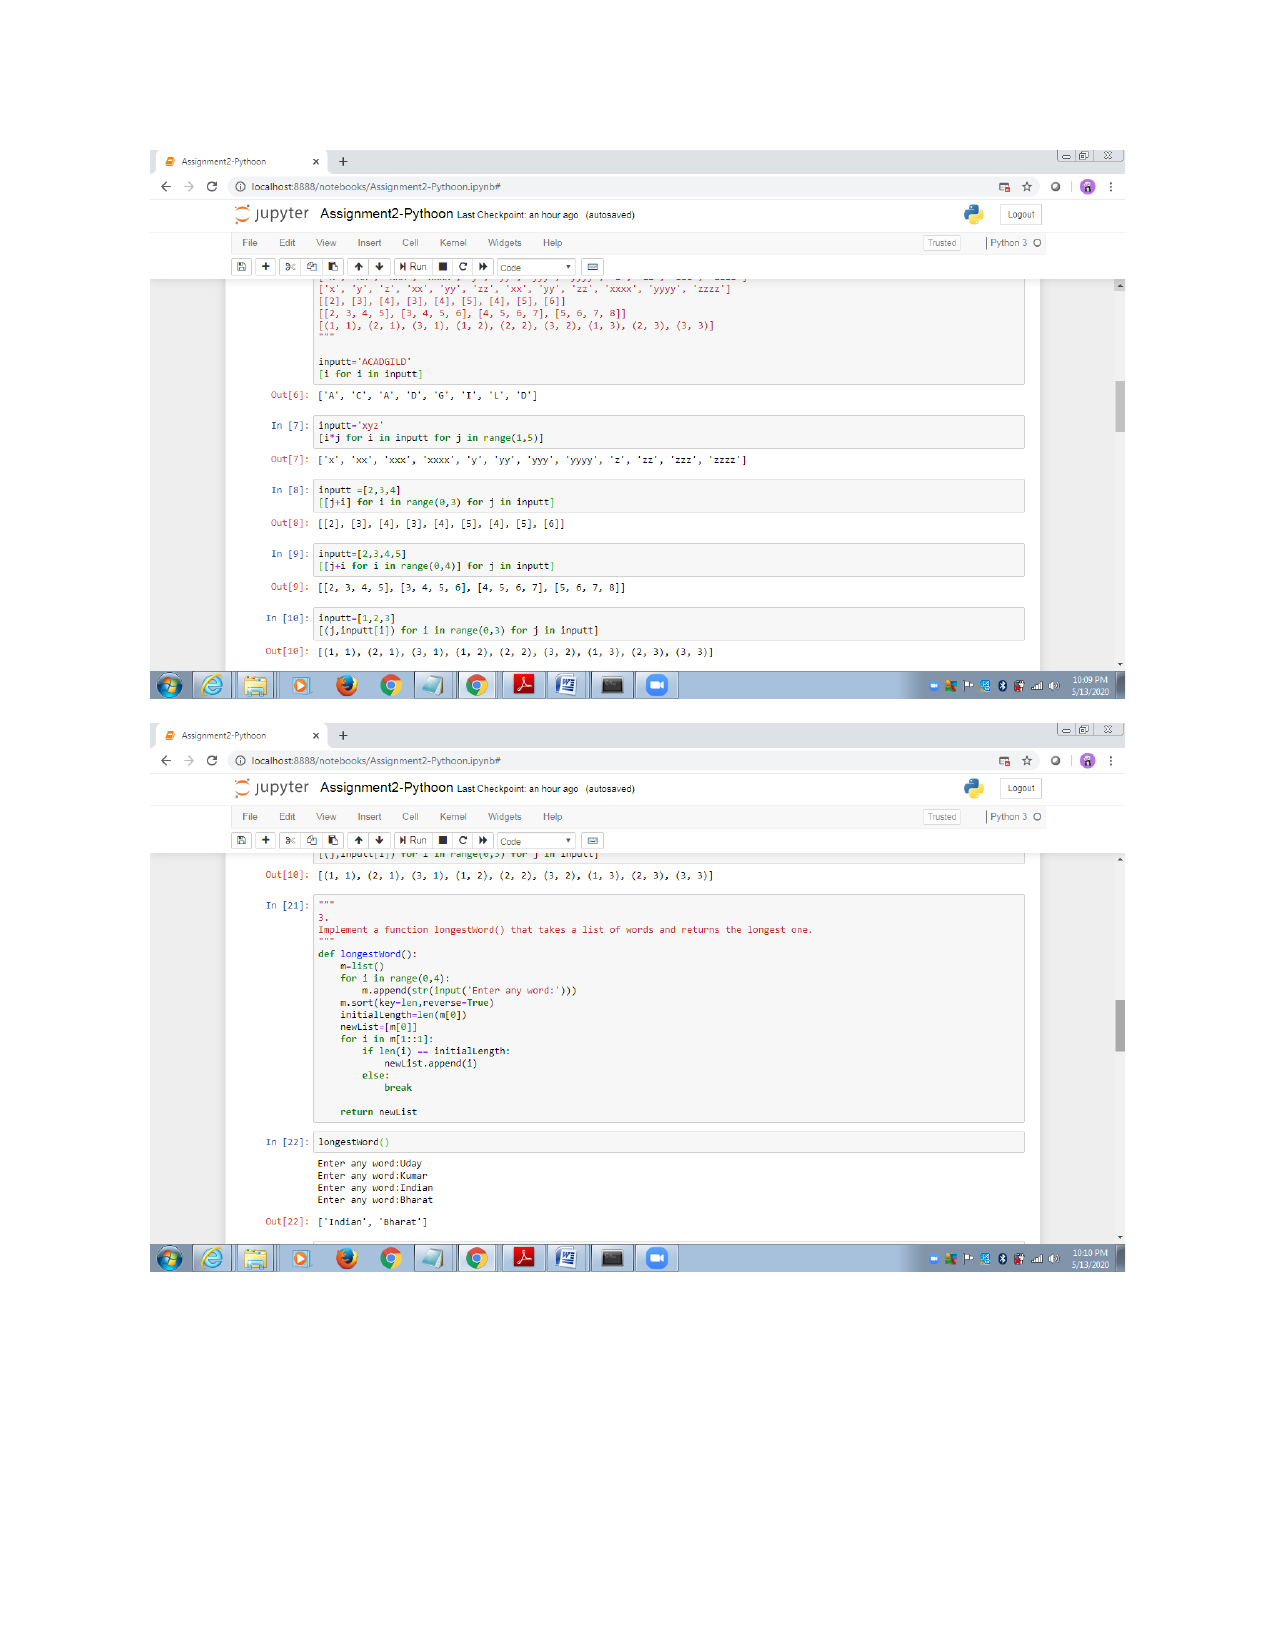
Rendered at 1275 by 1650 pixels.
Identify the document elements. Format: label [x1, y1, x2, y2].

picture [150, 723, 1125, 1272]
picture [150, 150, 1125, 699]
